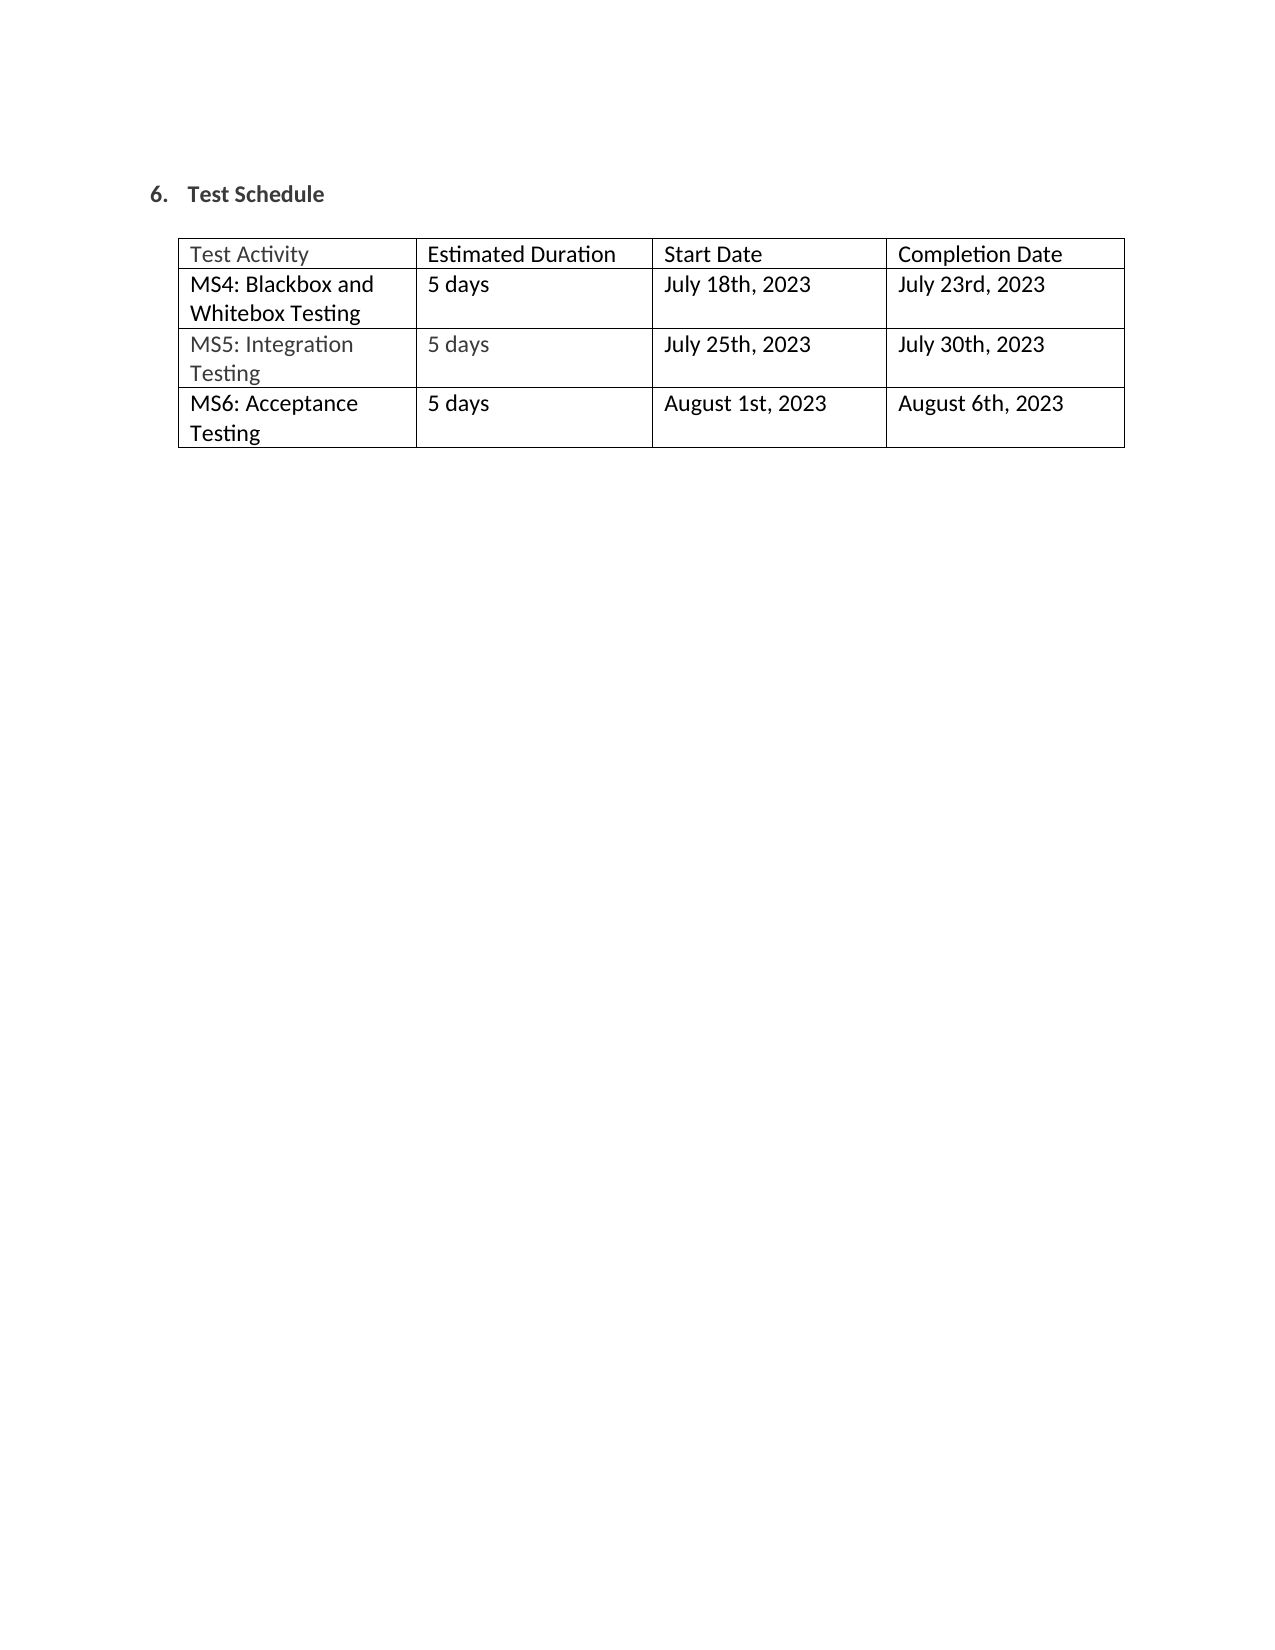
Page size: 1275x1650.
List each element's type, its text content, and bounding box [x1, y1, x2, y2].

table_cell MS5: Integration Testing [179, 329, 416, 387]
table_header Estimated Duration [417, 239, 652, 268]
table_cell MS6: Acceptance Testing [179, 388, 416, 447]
table_cell 5 days [417, 269, 652, 328]
list Test Schedule [150, 179, 1125, 208]
table_cell July 25th, 2023 [653, 329, 886, 387]
table_header Start Date [653, 239, 886, 268]
table_header Test Activity [179, 239, 416, 268]
table_cell August 6th, 2023 [887, 388, 1124, 447]
table_cell July 18th, 2023 [653, 269, 886, 328]
table_cell MS4: Blackbox and Whitebox Testing [179, 269, 416, 328]
table_header Completion Date [887, 239, 1124, 268]
table_cell July 30th, 2023 [887, 329, 1124, 387]
table_cell August 1st, 2023 [653, 388, 886, 447]
table_cell 5 days [417, 329, 652, 387]
table_cell July 23rd, 2023 [887, 269, 1124, 328]
table_cell 5 days [417, 388, 652, 447]
